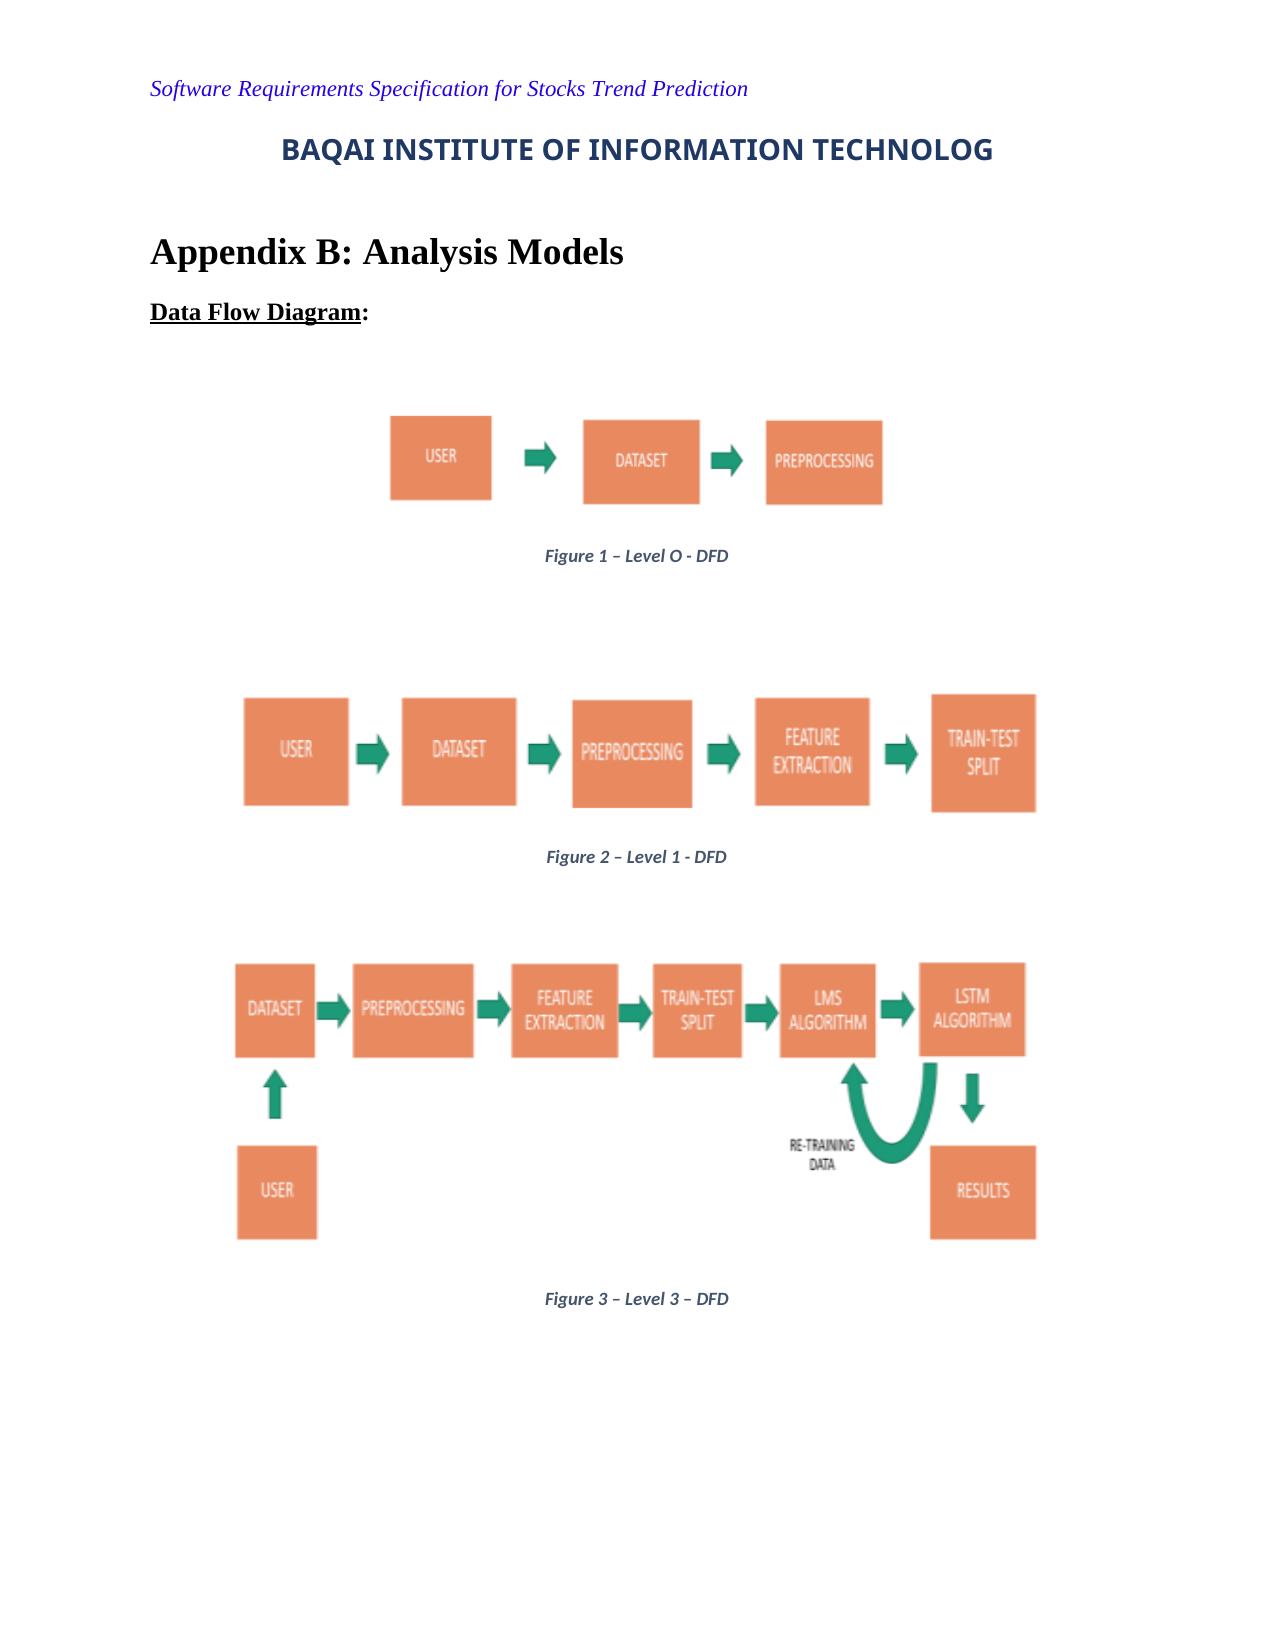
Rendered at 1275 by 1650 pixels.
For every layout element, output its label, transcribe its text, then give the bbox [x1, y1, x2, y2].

picture [217, 936, 1058, 1269]
text Appendix B: Analysis Models [150, 229, 1125, 272]
picture [380, 392, 896, 526]
text Figure 2 – Level 1 - DFD [150, 846, 1125, 868]
text Figure 3 – Level 3 – DFD [150, 1288, 1125, 1311]
text Data Flow Diagram: [150, 297, 1125, 326]
picture [231, 681, 1044, 827]
text Figure 1 – Level O - DFD [150, 544, 1125, 567]
